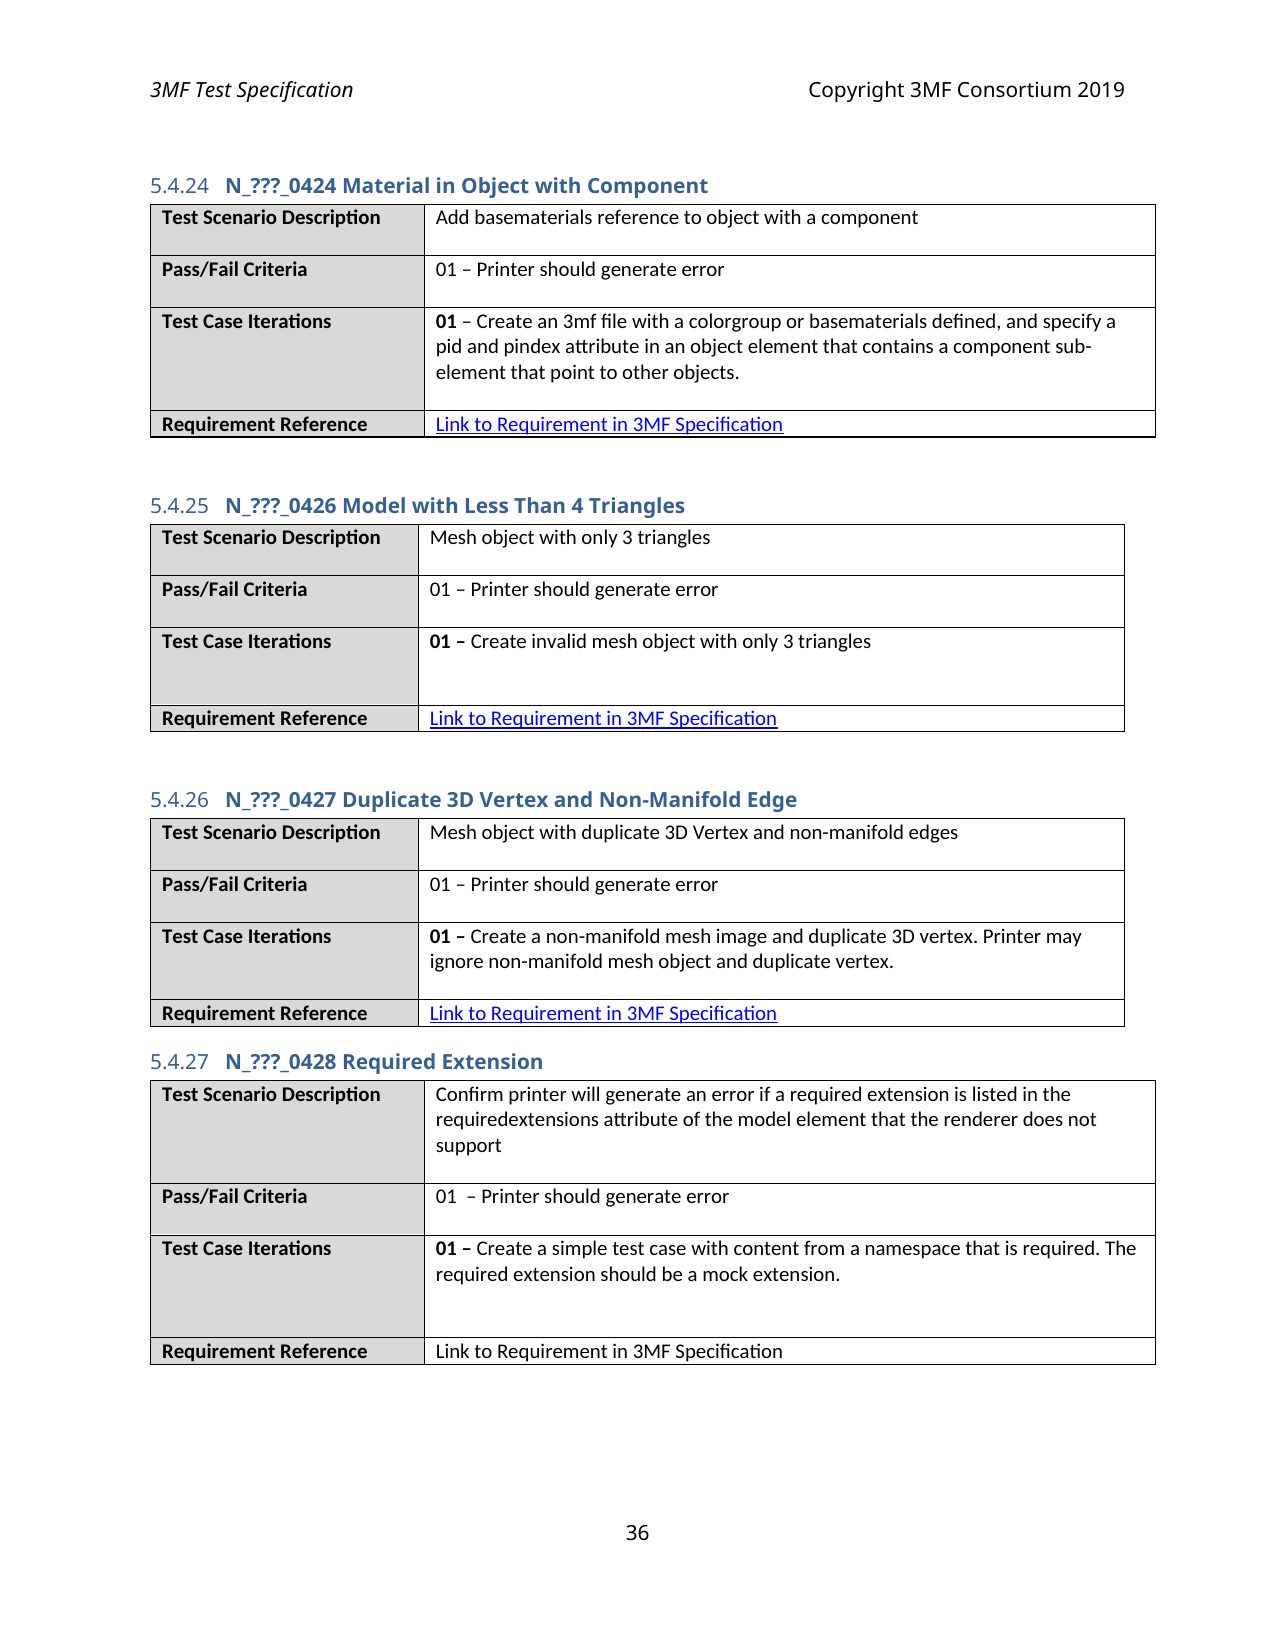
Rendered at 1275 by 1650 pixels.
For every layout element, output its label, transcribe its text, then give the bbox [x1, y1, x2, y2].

table_cell Test Case Iterations [151, 308, 424, 410]
table_header Test Scenario Description [151, 1081, 424, 1183]
table_cell Link to Requirement in 3MF Specification [419, 1000, 1124, 1026]
table_header Test Scenario Description [151, 205, 424, 255]
table_header Mesh object with only 3 triangles [419, 525, 1124, 575]
table_cell 01 – Printer should generate error [425, 256, 1155, 307]
table_cell Pass/Fail Criteria [151, 1184, 424, 1234]
table_cell Link to Requirement in 3MF Specification [425, 1338, 1155, 1364]
table_cell Pass/Fail Criteria [151, 576, 418, 627]
table_cell Requirement Reference [151, 1338, 424, 1364]
table_header Test Scenario Description [151, 525, 418, 575]
table_cell Link to Requirement in 3MF Specification [419, 706, 1124, 731]
table_header Mesh object with duplicate 3D Vertex and non-manifold edges [419, 819, 1124, 870]
table_cell 01 – Create invalid mesh object with only 3 triangles [419, 628, 1124, 704]
table_cell 01 – Printer should generate error [419, 871, 1124, 922]
table_cell Link to Requirement in 3MF Specification [425, 411, 1155, 436]
table_header Test Scenario Description [151, 819, 418, 870]
table_cell Pass/Fail Criteria [151, 256, 424, 307]
subtitle N_???_0428 Required Extension [150, 1047, 1125, 1076]
table_cell Test Case Iterations [151, 628, 418, 704]
table_cell Pass/Fail Criteria [151, 871, 418, 922]
table_cell Requirement Reference [151, 411, 424, 436]
table_header Confirm printer will generate an error if a required extension is listed in the requiredextensions attribute of the model element that the renderer does not support [425, 1081, 1155, 1183]
table_cell 01 – Create an 3mf file with a colorgroup or basematerials defined, and specify a pid and pindex attribute in an object element that contains a component sub-element that point to other objects. [425, 308, 1155, 410]
table_cell Test Case Iterations [151, 923, 418, 999]
subtitle N_???_0427 Duplicate 3D Vertex and Non-Manifold Edge [150, 785, 1125, 814]
subtitle N_???_0424 Material in Object with Component [150, 171, 1125, 199]
table_header Add basematerials reference to object with a component [425, 205, 1155, 255]
table_cell Requirement Reference [151, 1000, 418, 1026]
table_cell 01 – Printer should generate error [425, 1184, 1155, 1234]
table_cell Requirement Reference [151, 706, 418, 731]
table_cell Test Case Iterations [151, 1236, 424, 1337]
table_cell 01 – Create a simple test case with content from a namespace that is required. The required extension should be a mock extension. [425, 1236, 1155, 1337]
table_cell 01 – Printer should generate error [419, 576, 1124, 627]
table_cell 01 – Create a non-manifold mesh image and duplicate 3D vertex. Printer may ignore non-manifold mesh object and duplicate vertex. [419, 923, 1124, 999]
subtitle N_???_0426 Model with Less Than 4 Triangles [150, 491, 1125, 519]
